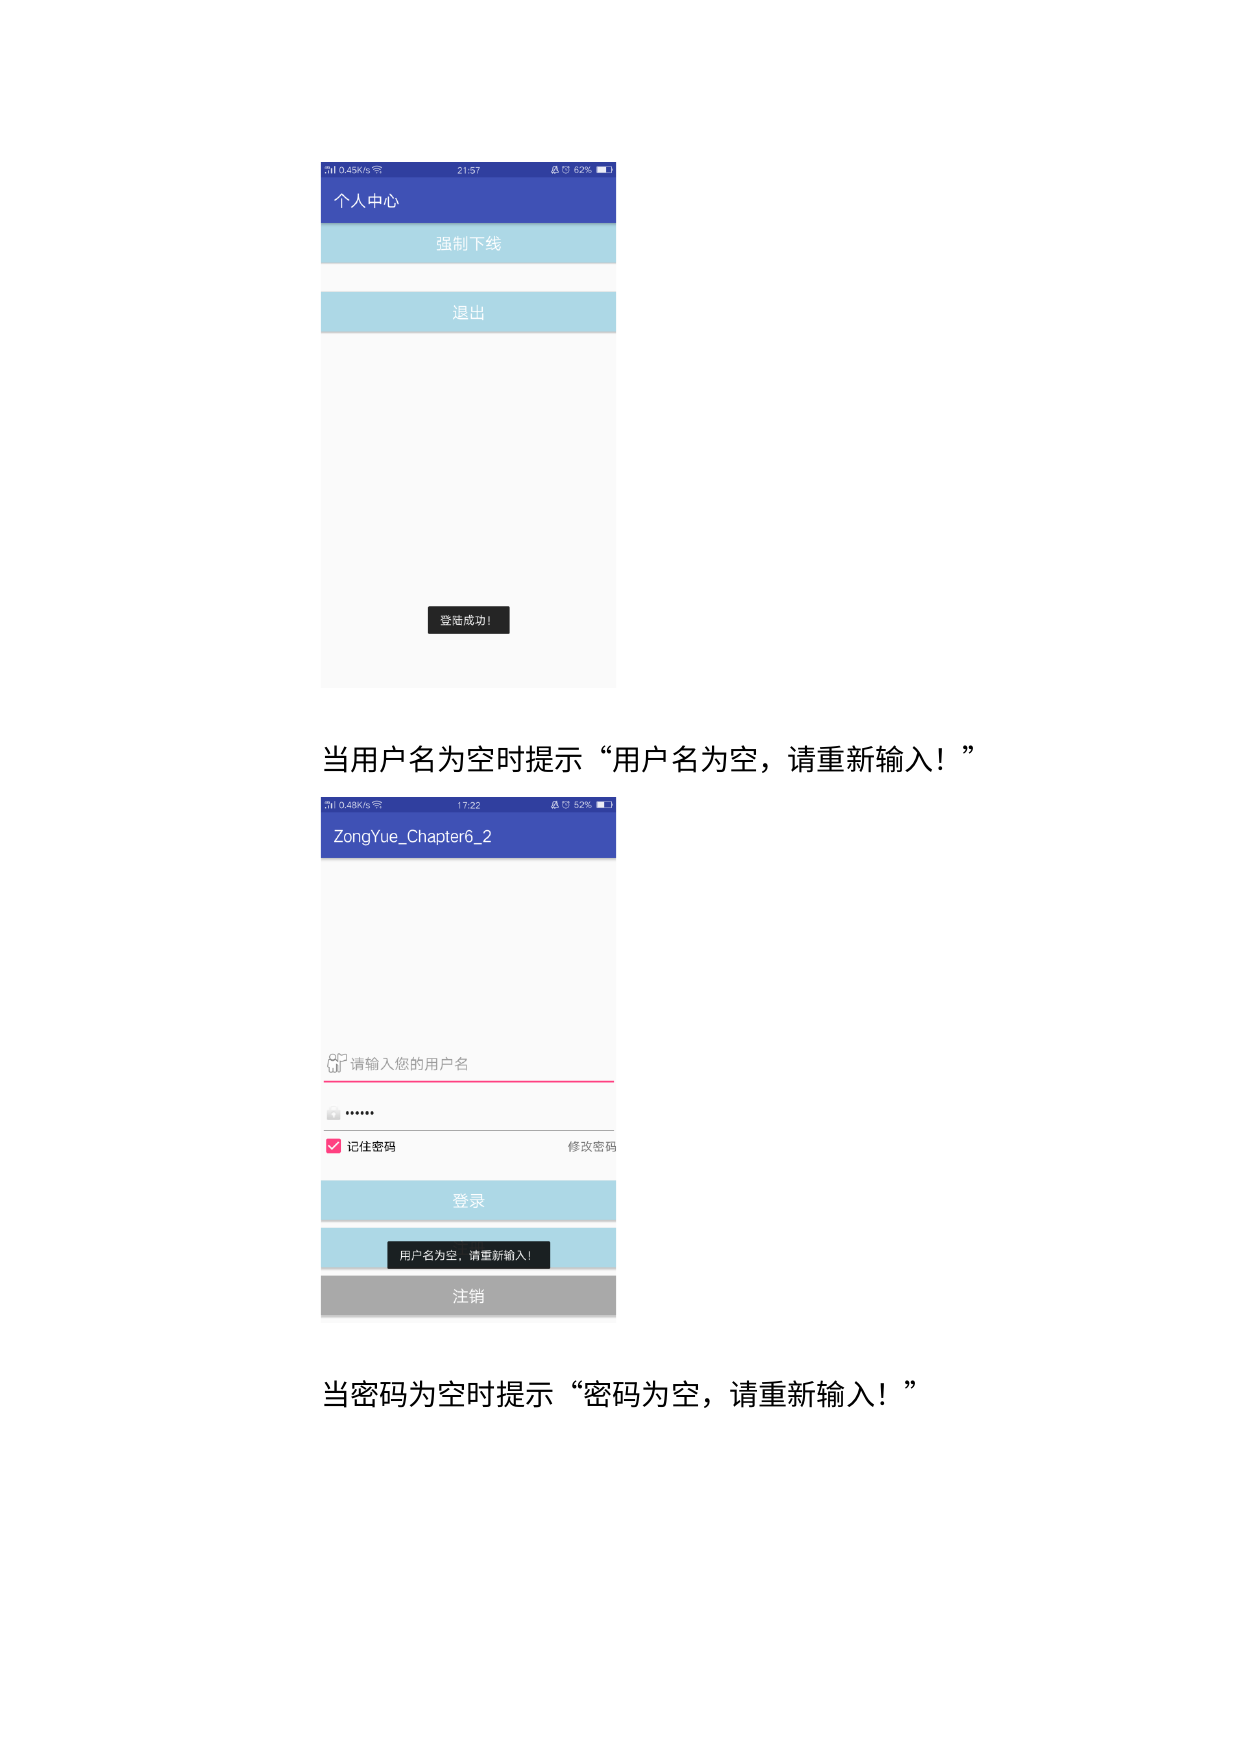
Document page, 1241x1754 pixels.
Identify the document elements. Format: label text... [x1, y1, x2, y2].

text 当用户名为空时提示“用户名为空，请重新输入！” [321, 718, 1128, 798]
picture [320, 162, 617, 688]
picture [320, 797, 617, 1323]
text 当密码为空时提示“密码为空，请重新输入！” [321, 1353, 1128, 1433]
